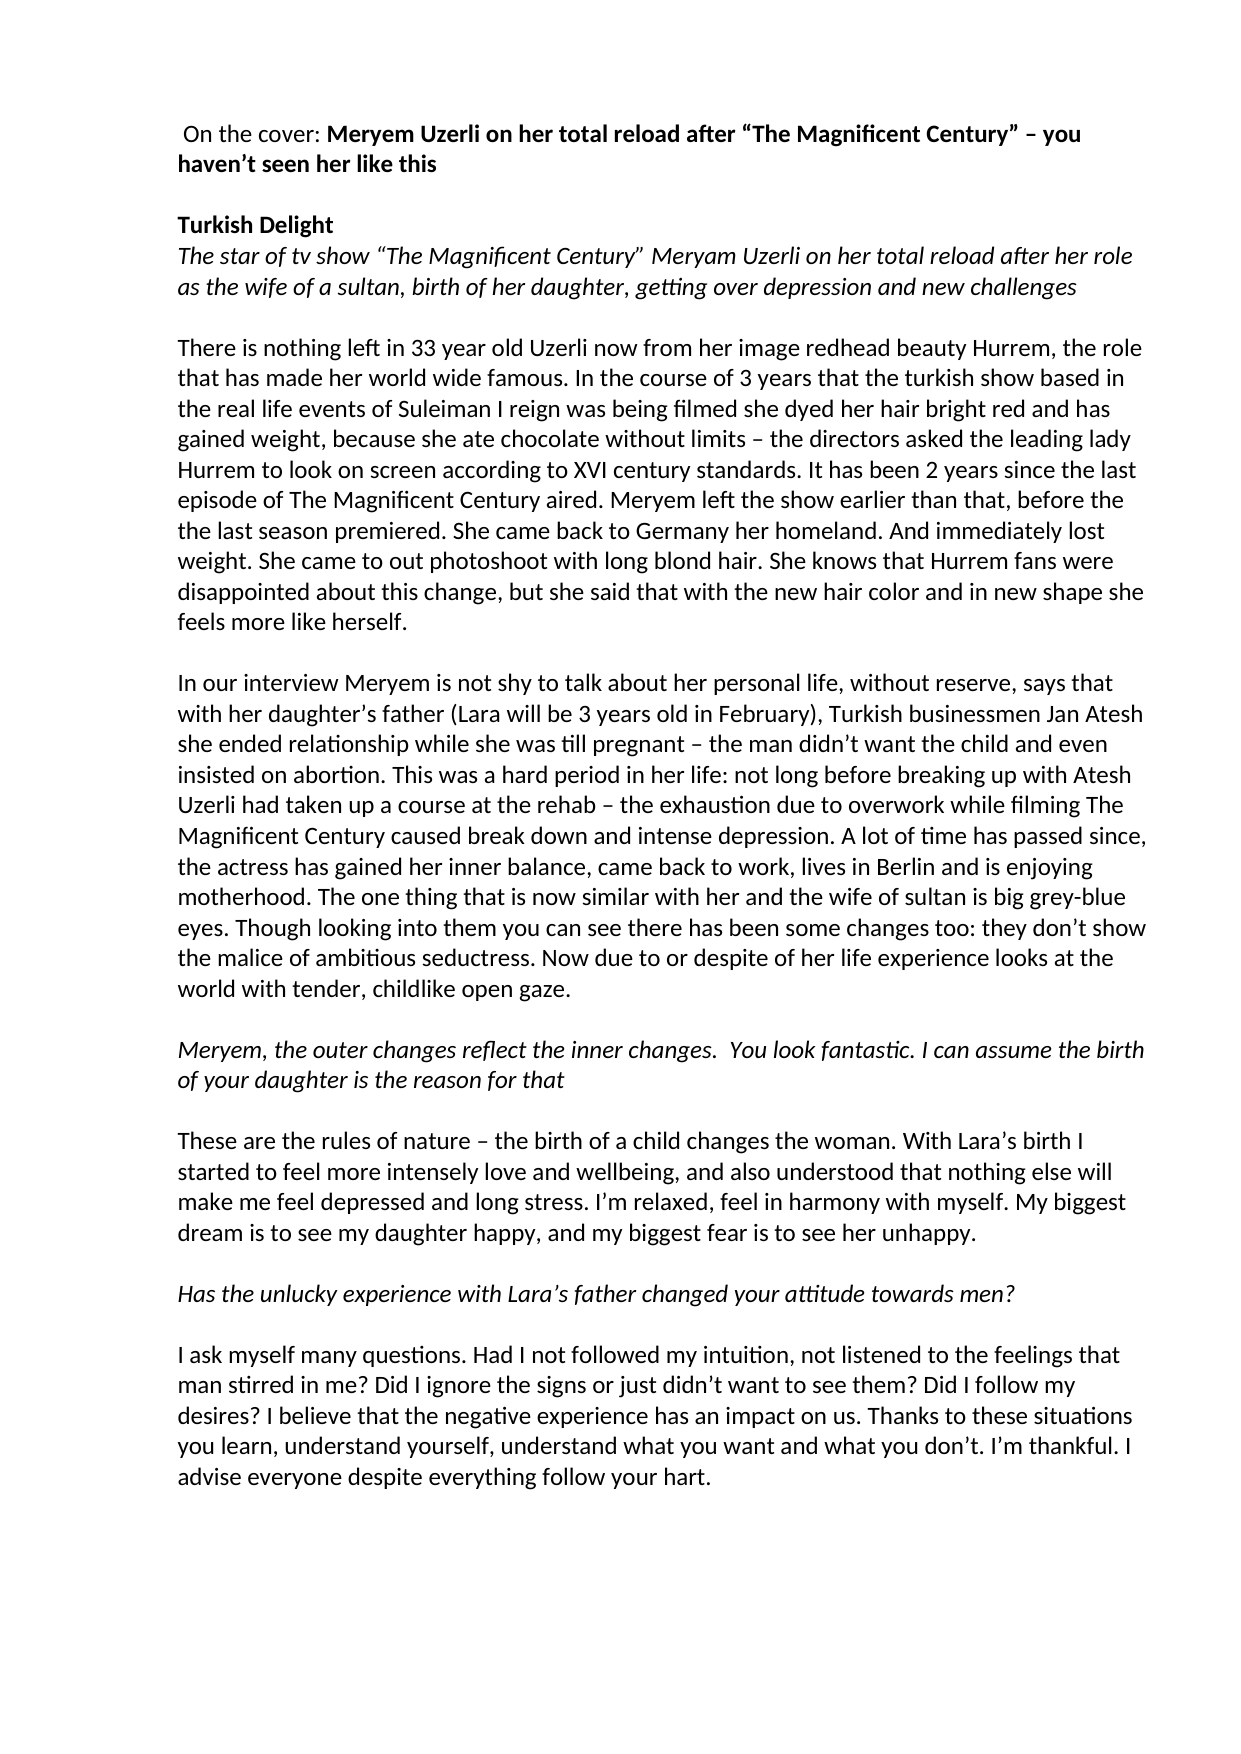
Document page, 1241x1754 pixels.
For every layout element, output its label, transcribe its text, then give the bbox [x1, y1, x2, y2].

text Turkish Delight [177, 210, 1152, 240]
text Has the unlucky experience with Lara’s father changed your attitude towards men? [177, 1278, 1152, 1308]
text I ask myself many questions. Had I not followed my intuition, not listened to the feelings that man stirred in me? Did I ignore the signs or just didn’t want to see them? Did I follow my desires? I believe that the negative experience has an impact on us. Thanks to these situations you learn, understand yourself, understand what you want and what you don’t. I’m thankful. I advise everyone despite everything follow your hart. [177, 1339, 1152, 1492]
text These are the rules of nature – the birth of a child changes the woman. With Lara’s birth I started to feel more intensely love and wellbeing, and also understood that nothing else will make me feel depressed and long stress. I’m relaxed, feel in harmony with myself. My biggest dream is to see my daughter happy, and my biggest fear is to see her unhappy. [177, 1125, 1152, 1247]
text The star of tv show “The Magnificent Century” Meryam Uzerli on her total reload after her role as the wife of a sultan, birth of her daughter, getting over depression and new challenges [177, 240, 1152, 301]
text There is nothing left in 33 year old Uzerli now from her image redhead beauty Hurrem, the role that has made her world wide famous. In the course of 3 years that the turkish show based in the real life events of Suleiman I reign was being filmed she dyed her hair bright red and has gained weight, because she ate chocolate without limits – the directors asked the leading lady Hurrem to look on screen according to XVI century standards. It has been 2 years since the last episode of The Magnificent Century aired. Meryem left the show earlier than that, before the the last season premiered. She came back to Germany her homeland. And immediately lost weight. She came to out photoshoot with long blond hair. She knows that Hurrem fans were disappointed about this change, but she said that with the new hair color and in new shape she feels more like herself. [177, 332, 1152, 637]
text In our interview Meryem is not shy to talk about her personal life, without reserve, says that with her daughter’s father (Lara will be 3 years old in February), Turkish businessmen Jan Atesh she ended relationship while she was till pregnant – the man didn’t want the child and even insisted on abortion. This was a hard period in her life: not long before breaking up with Atesh Uzerli had taken up a course at the rehab – the exhaustion due to overwork while filming The Magnificent Century caused break down and intense depression. A lot of time has passed since, the actress has gained her inner balance, came back to work, lives in Berlin and is enjoying motherhood. The one thing that is now similar with her and the wife of sultan is big grey-blue eyes. Though looking into them you can see there has been some changes too: they don’t show the malice of ambitious seductress. Now due to or despite of her life experience looks at the world with tender, childlike open gaze. [177, 667, 1152, 1003]
text Meryem, the outer changes reflect the inner changes. You look fantastic. I can assume the birth of your daughter is the reason for that [177, 1034, 1152, 1095]
text On the cover: Meryem Uzerli on her total reload after “The Magnificent Century” – you haven’t seen her like this [177, 118, 1152, 179]
